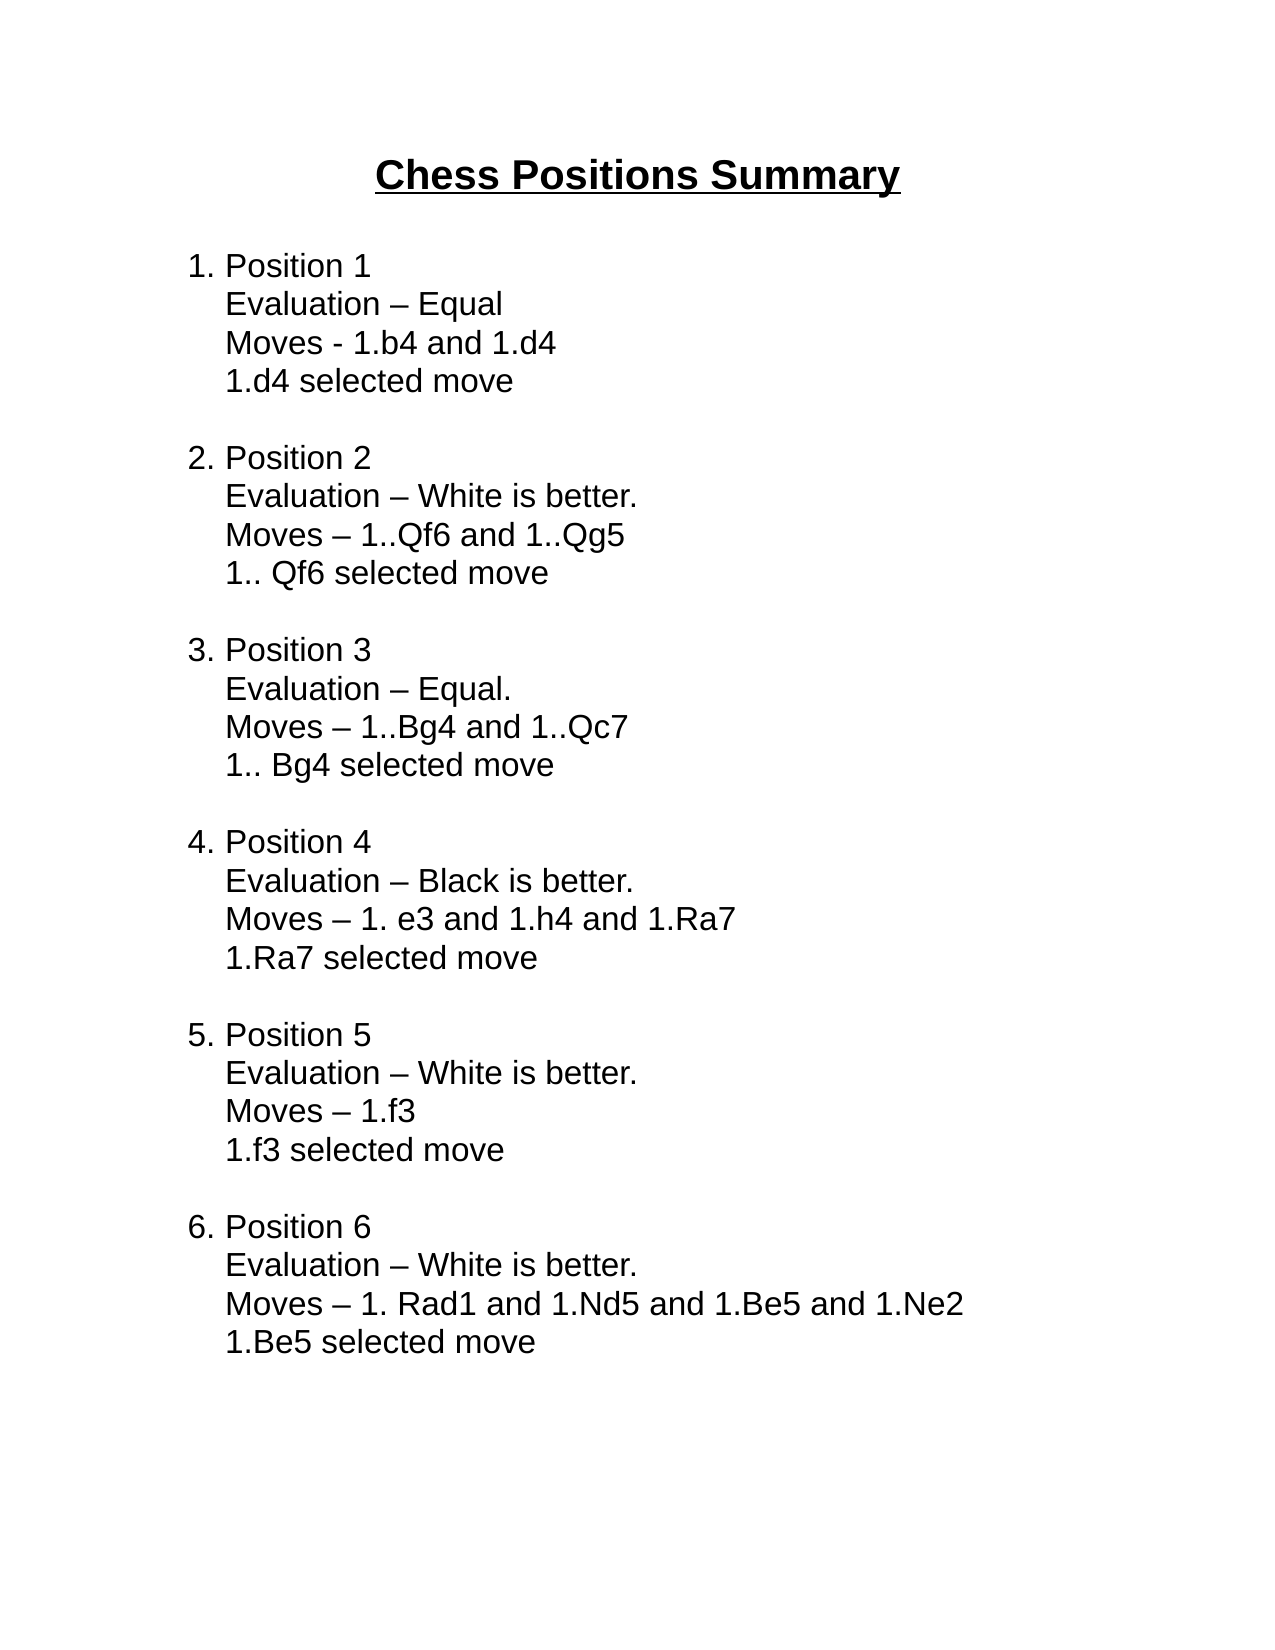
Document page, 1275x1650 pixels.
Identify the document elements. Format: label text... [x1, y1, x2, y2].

list Position 5 [187, 1014, 1125, 1053]
list Moves - 1.b4 and 1.d4 [225, 323, 1125, 361]
list Position 2 [187, 438, 1125, 476]
list Moves – 1.f3 [225, 1091, 1125, 1130]
list Evaluation – Equal. [225, 669, 1125, 707]
list 1.. Qf6 selected move [225, 553, 1125, 592]
list Evaluation – White is better. [225, 476, 1125, 515]
list Moves – 1. e3 and 1.h4 and 1.Ra7 [225, 899, 1125, 938]
list Position 1 [187, 246, 1125, 284]
list Evaluation – Equal [225, 284, 1125, 323]
list 1.d4 selected move [225, 361, 1125, 399]
list Position 4 [187, 822, 1125, 861]
list 1.f3 selected move [225, 1130, 1125, 1168]
list Evaluation – White is better. [225, 1053, 1125, 1091]
list Moves – 1. Rad1 and 1.Nd5 and 1.Be5 and 1.Ne2 [225, 1284, 1125, 1322]
list 1.Ra7 selected move [225, 938, 1125, 976]
list Moves – 1..Bg4 and 1..Qc7 [225, 707, 1125, 746]
list Evaluation – White is better. [225, 1245, 1125, 1284]
list 1.Be5 selected move [225, 1322, 1125, 1361]
list 1.. Bg4 selected move [225, 746, 1125, 784]
list Position 6 [187, 1207, 1125, 1245]
list Position 3 [187, 630, 1125, 669]
list Moves – 1..Qf6 and 1..Qg5 [225, 515, 1125, 553]
text Chess Positions Summary [150, 150, 1125, 198]
list Evaluation – Black is better. [225, 861, 1125, 899]
